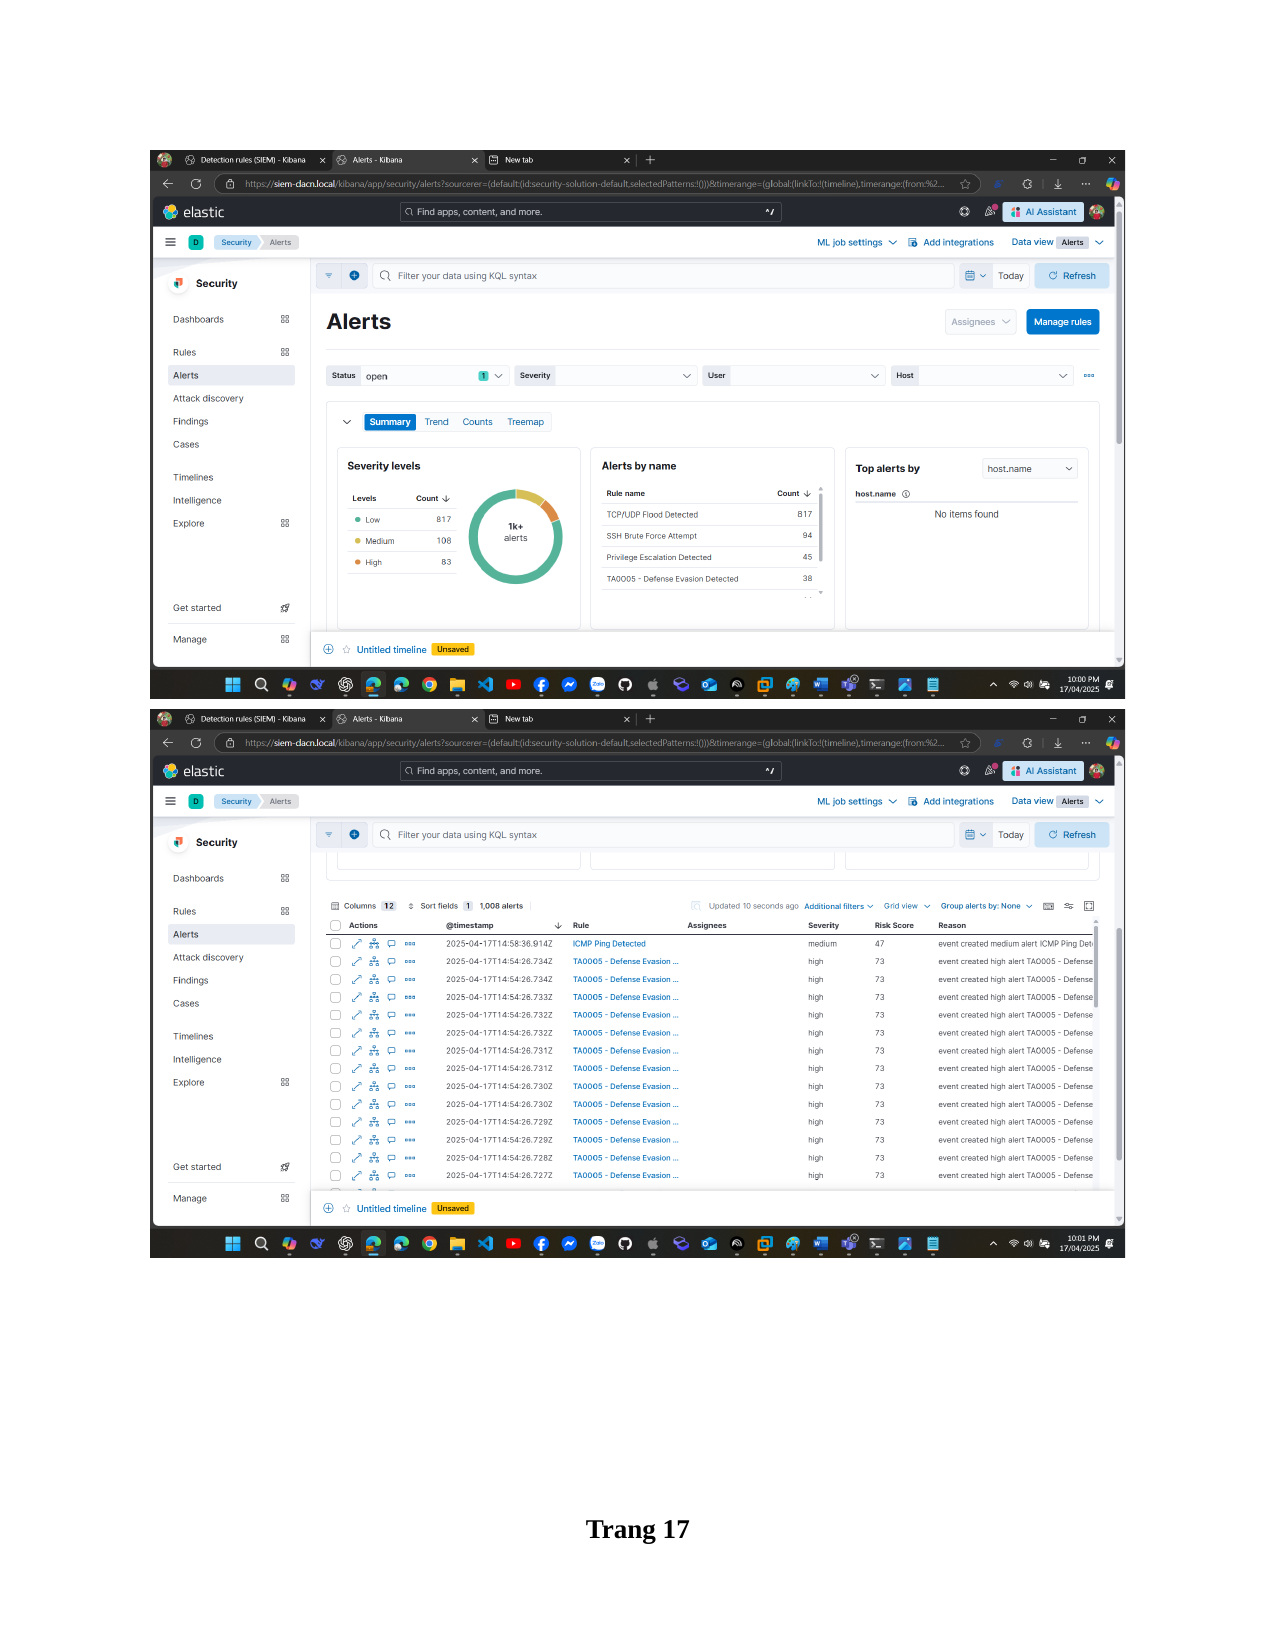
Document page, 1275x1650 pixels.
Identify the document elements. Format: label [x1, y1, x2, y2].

picture [150, 150, 1125, 699]
picture [150, 709, 1125, 1258]
